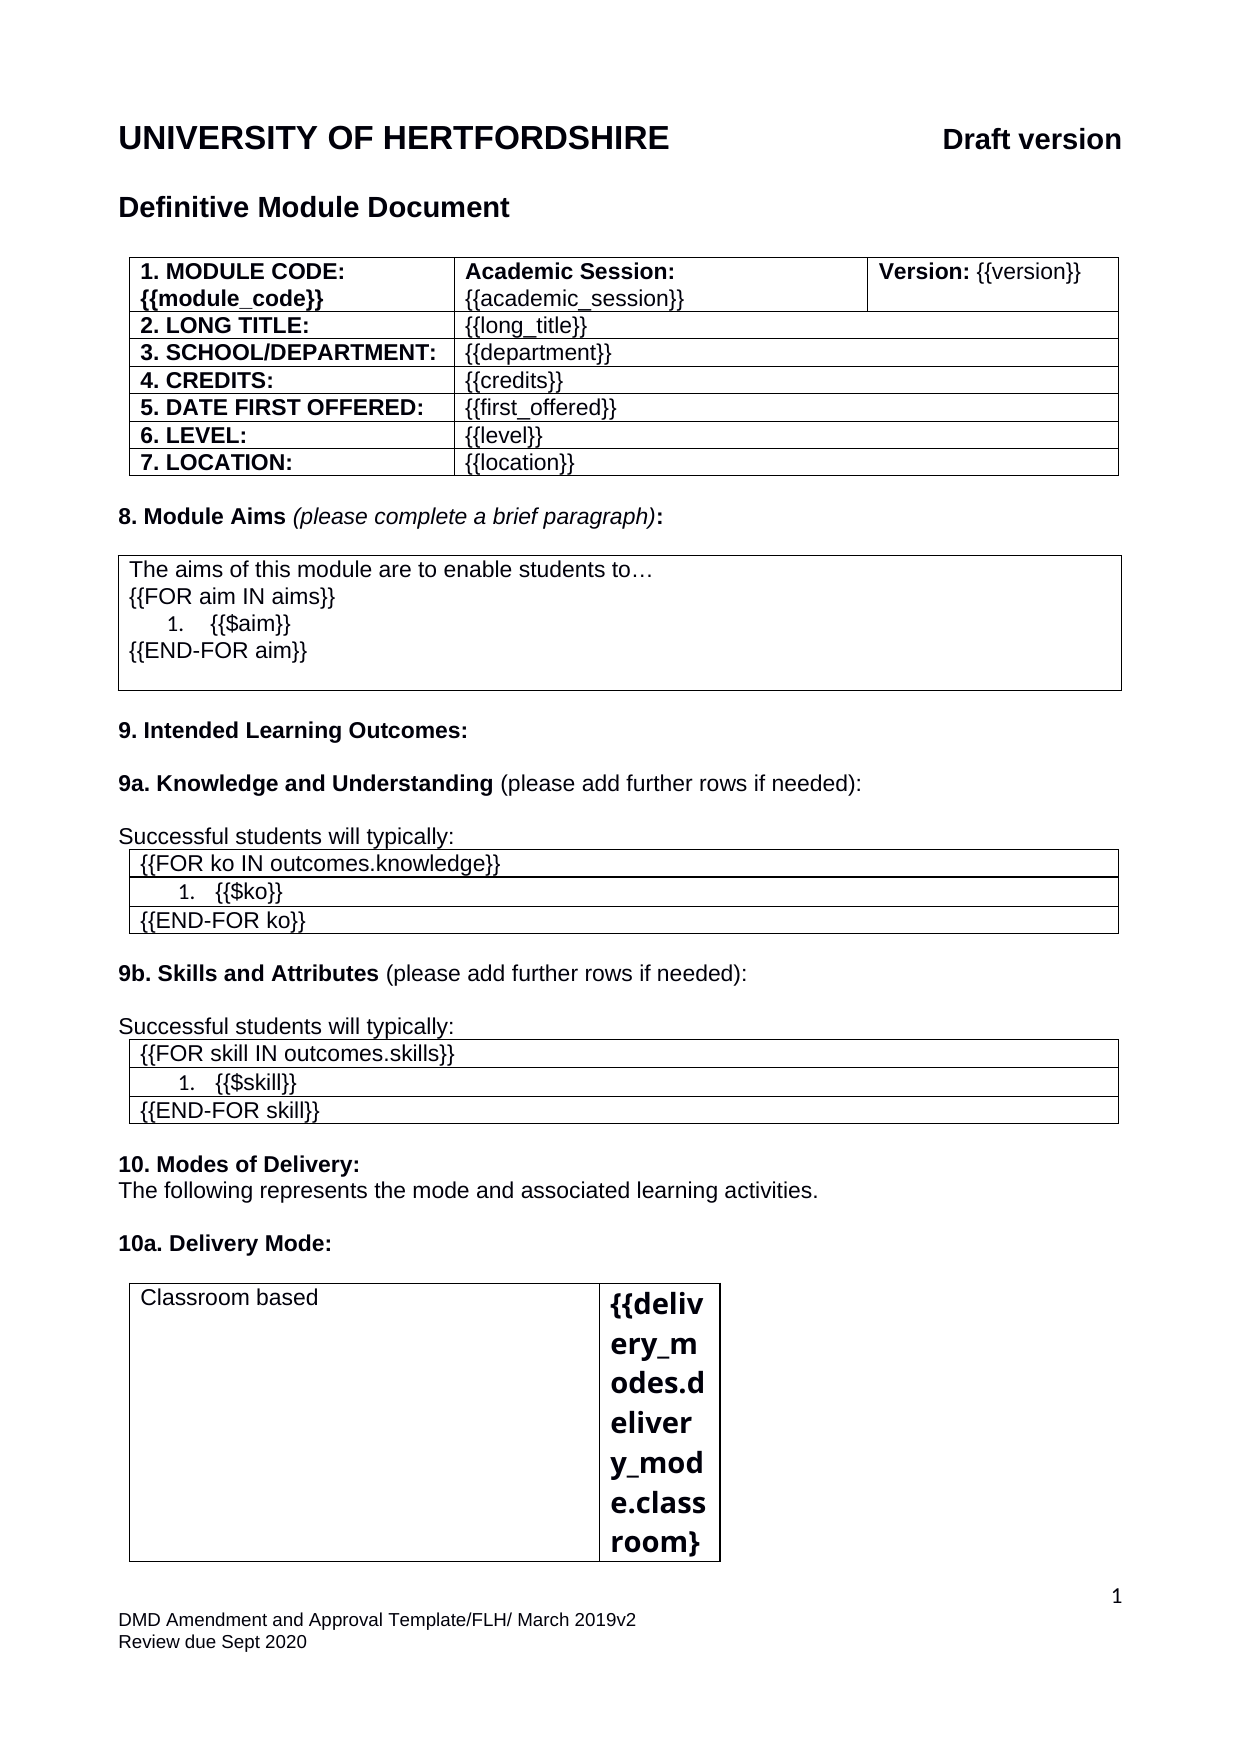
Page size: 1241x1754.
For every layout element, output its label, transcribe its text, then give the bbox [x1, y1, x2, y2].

table_header 1. MODULE CODE: {{module_code}} [130, 258, 454, 311]
text Successful students will typically: [118, 823, 1122, 849]
text 10. Modes of Delivery: [118, 1151, 1122, 1177]
text 10a. Delivery Mode: [118, 1230, 1122, 1256]
table_cell {{$ko}} [130, 878, 1118, 906]
table_cell {{first_offered}} [455, 394, 1118, 421]
table_cell {{location}} [455, 449, 1118, 475]
table_header The aims of this module are to enable students to… {{FOR aim IN aims}} {{$aim}} {{END-FOR aim}} [119, 556, 1121, 690]
table_cell {{department}} [455, 339, 1118, 366]
table_header {{FOR ko IN outcomes.knowledge}} [130, 850, 1118, 876]
table_cell {{END-FOR skill}} [130, 1097, 1118, 1123]
table_header Version: {{version}} [868, 258, 1118, 311]
table_header [600, 1284, 719, 1561]
table_cell 6. LEVEL: [130, 422, 454, 448]
text Successful students will typically: [118, 1013, 1122, 1039]
text 9a. Knowledge and Understanding (please add further rows if needed): [118, 770, 1122, 796]
table_header Academic Session: {{academic_session}} [455, 258, 867, 311]
table_cell 7. LOCATION: [130, 449, 454, 475]
table_cell 4. CREDITS: [130, 367, 454, 393]
text 9b. Skills and Attributes (please add further rows if needed): [118, 960, 1122, 987]
table_cell 2. LONG TITLE: [130, 312, 454, 338]
text 9. Intended Learning Outcomes: [118, 717, 1122, 744]
table_cell 3. SCHOOL/DEPARTMENT: [130, 339, 454, 366]
table_cell {{$skill}} [130, 1068, 1118, 1096]
table_cell {{level}} [455, 422, 1118, 448]
text Definitive Module Document [118, 190, 1122, 224]
table_header {{FOR skill IN outcomes.skills}} [130, 1040, 1118, 1067]
table_cell {{long_title}} [455, 312, 1118, 338]
text The following represents the mode and associated learning activities. [118, 1177, 1122, 1203]
table_header Classroom based [130, 1284, 599, 1561]
table_cell 5. DATE FIRST OFFERED: [130, 394, 454, 421]
table_cell {{END-FOR ko}} [130, 907, 1118, 933]
table_cell {{credits}} [455, 367, 1118, 393]
text UNIVERSITY OF HERTFORDSHIRE Draft version [118, 118, 1122, 157]
text 8. Module Aims (please complete a brief paragraph): [118, 503, 1122, 529]
